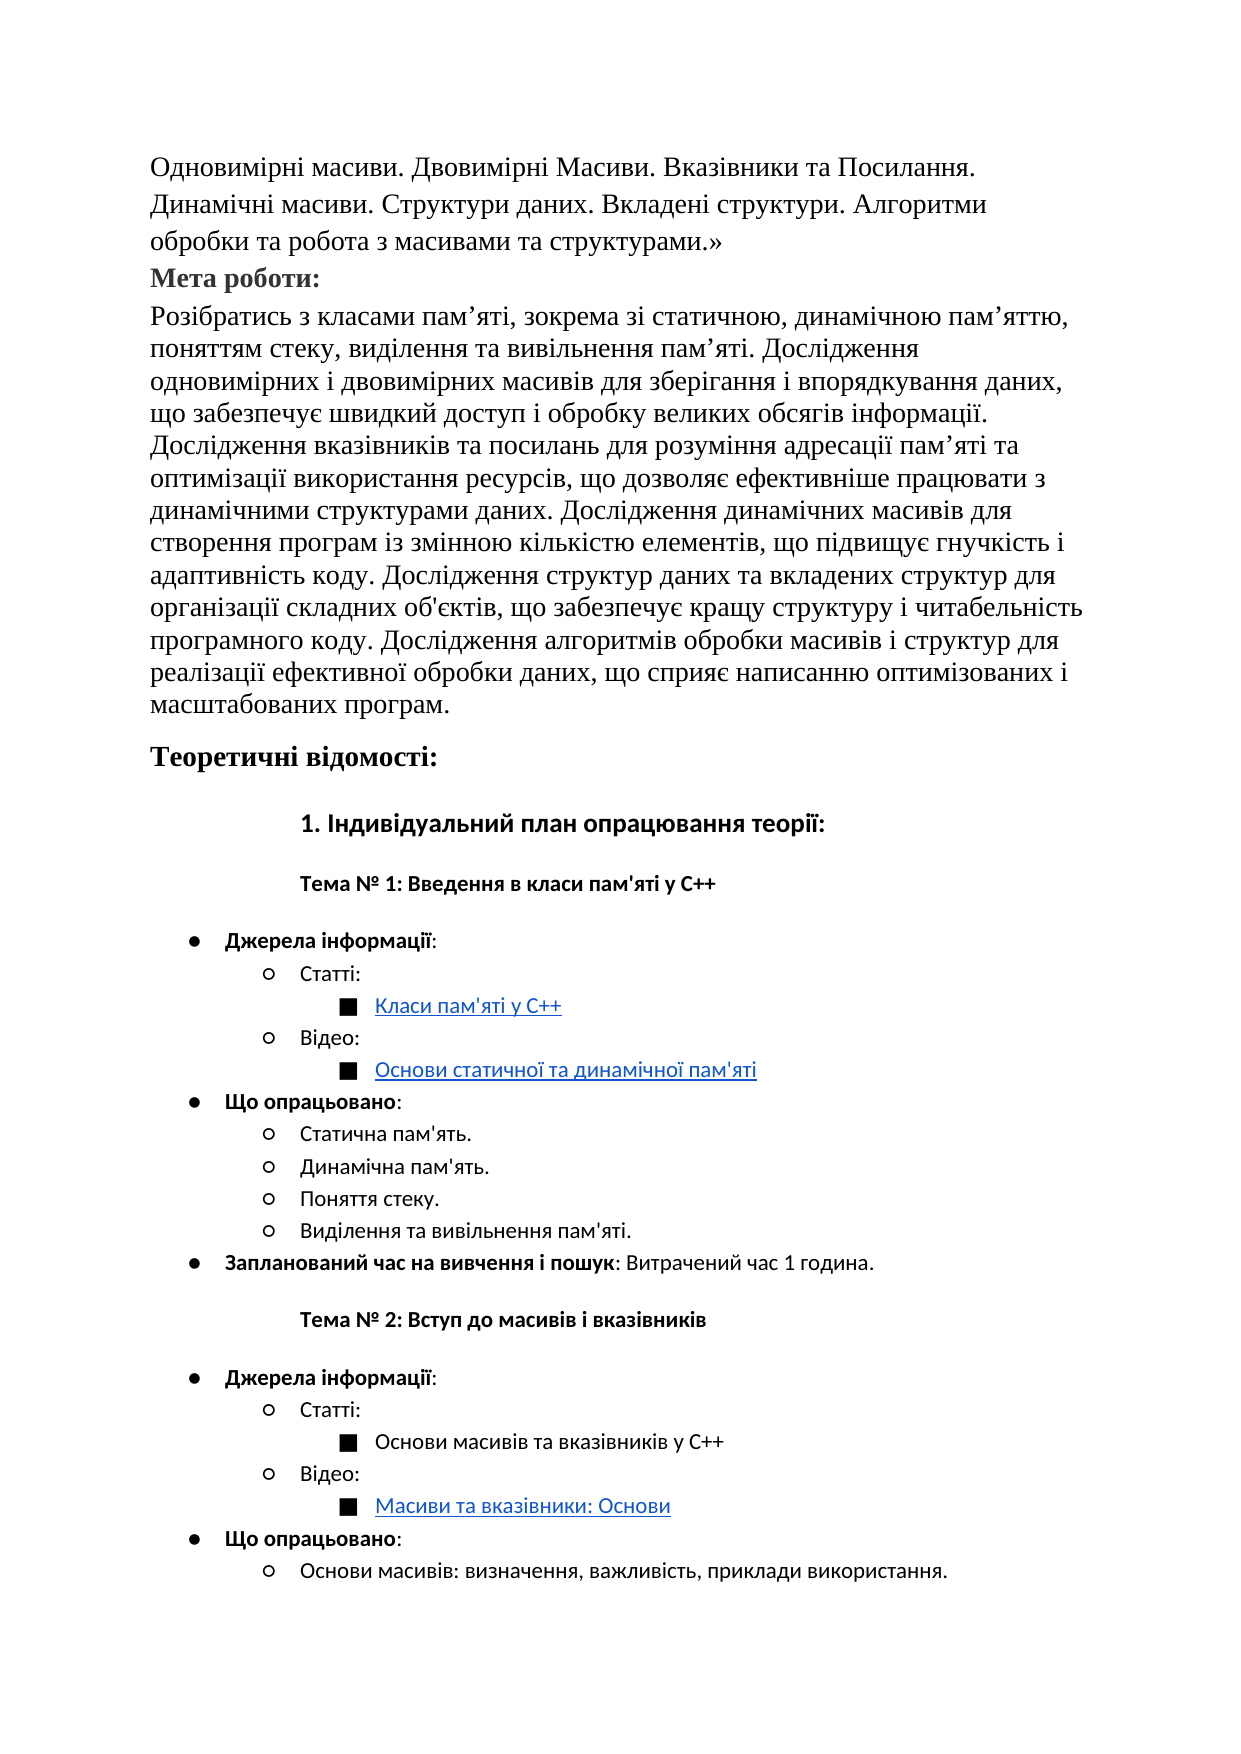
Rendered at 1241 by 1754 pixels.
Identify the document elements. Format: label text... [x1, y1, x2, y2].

list Статті: [262, 1395, 1090, 1423]
text Розібратись з класами пам’яті, зокрема зі статичною, динамічною пам’яттю, поняттям стеку, виділення та вивільнення пам’яті. Дослідження одновимірних і двовимірних масивів для зберігання і впорядкування даних, що забезпечує швидкий доступ і обробку великих обсягів інформації. Дослідження вказівників та посилань для розуміння адресації пам’яті та оптимізації використання ресурсів, що дозволяє ефективніше працювати з динамічними структурами даних. Дослідження динамічних масивів для створення програм із змінною кількістю елементів, що підвищує гнучкість і адаптивність коду. Дослідження структур даних та вкладених структур для організації складних об'єктів, що забезпечує кращу структуру і читабельність програмного коду. Дослідження алгоритмів обробки масивів і структур для реалізації ефективної обробки даних, що сприяє написанню оптимізованих і масштабованих програм. [150, 299, 1090, 720]
list Основи масивів: визначення, важливість, приклади використання. [262, 1556, 1090, 1584]
subtitle 1. Індивідуальний план опрацювання теорії: [300, 806, 1090, 839]
list Запланований час на вивчення і пошук: Витрачений час 1 година. [187, 1248, 1090, 1276]
subtitle Тема № 1: Введення в класи пам'яті у C++ [300, 869, 1090, 897]
text Мета роботи: [150, 262, 1090, 294]
list Динамічна пам'ять. [262, 1152, 1090, 1180]
list Виділення та вивільнення пам'яті. [262, 1216, 1090, 1244]
list Що опрацьовано: [187, 1524, 1090, 1552]
list Джерела інформації: [187, 926, 1090, 954]
subtitle Тема № 2: Вступ до масивів і вказівників [300, 1306, 1090, 1333]
list Відео: [262, 1459, 1090, 1487]
list Джерела інформації: [187, 1363, 1090, 1391]
list Відео: [262, 1023, 1090, 1051]
list Класи пам'яті у C++ [337, 991, 1090, 1019]
list Основи статичної та динамічної пам'яті [337, 1055, 1090, 1083]
list Масиви та вказівники: Основи [337, 1491, 1090, 1519]
text Теоретичні відомості: [150, 739, 1090, 772]
list Статична пам'ять. [262, 1119, 1090, 1148]
list Поняття стеку. [262, 1184, 1090, 1212]
list Статті: [262, 959, 1090, 987]
list Основи масивів та вказівників у C++ [337, 1427, 1090, 1455]
text Одновимірні масиви. Двовимірні Масиви. Вказівники та Посилання. Динамічні масиви. Структури даних. Вкладені структури. Алгоритми обробки та робота з масивами та структурами.» [150, 150, 1090, 257]
list Що опрацьовано: [187, 1087, 1090, 1115]
